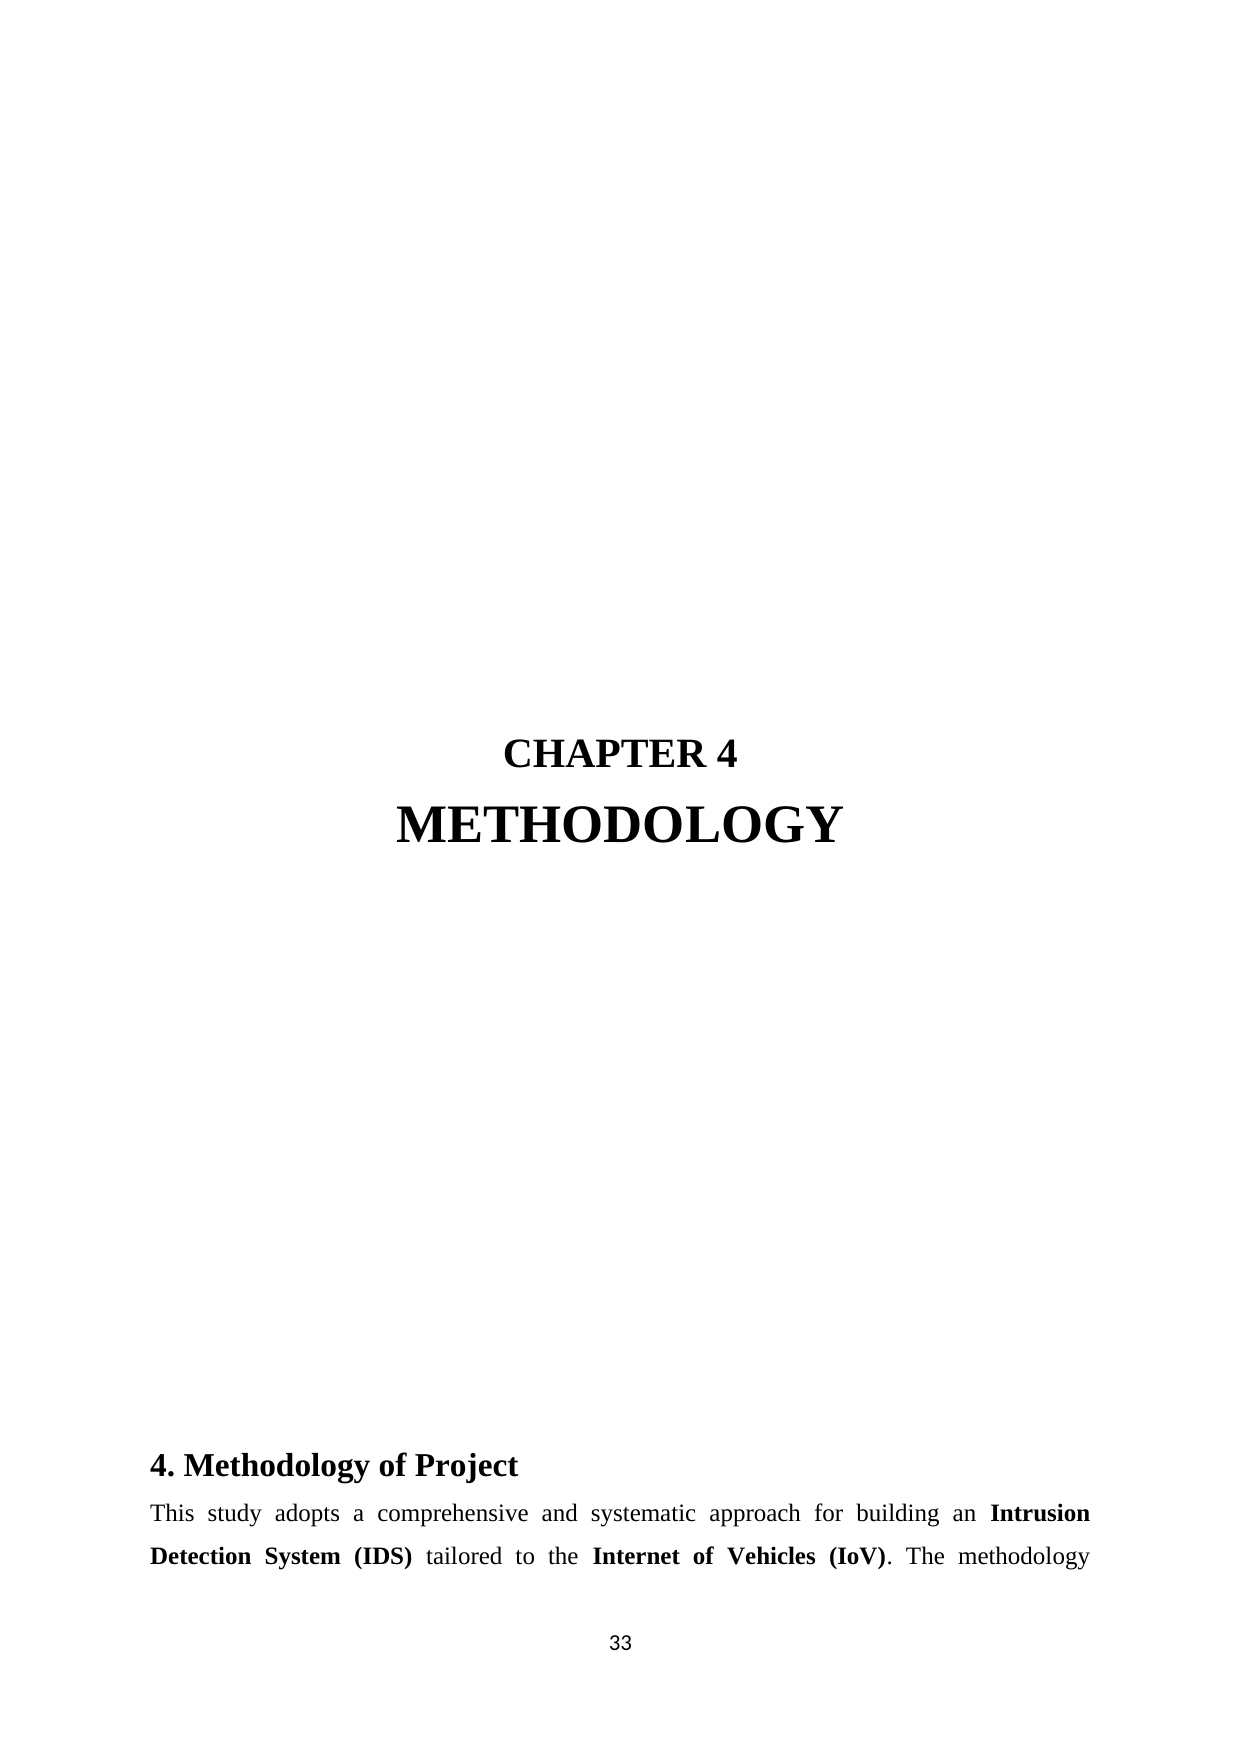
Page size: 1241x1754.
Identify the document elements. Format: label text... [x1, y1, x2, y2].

subtitle CHAPTER 4 [150, 728, 1090, 776]
subtitle 4. Methodology of Project [150, 1445, 1090, 1484]
text METHODOLOGY [150, 792, 1090, 854]
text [150, 1498, 1090, 1570]
